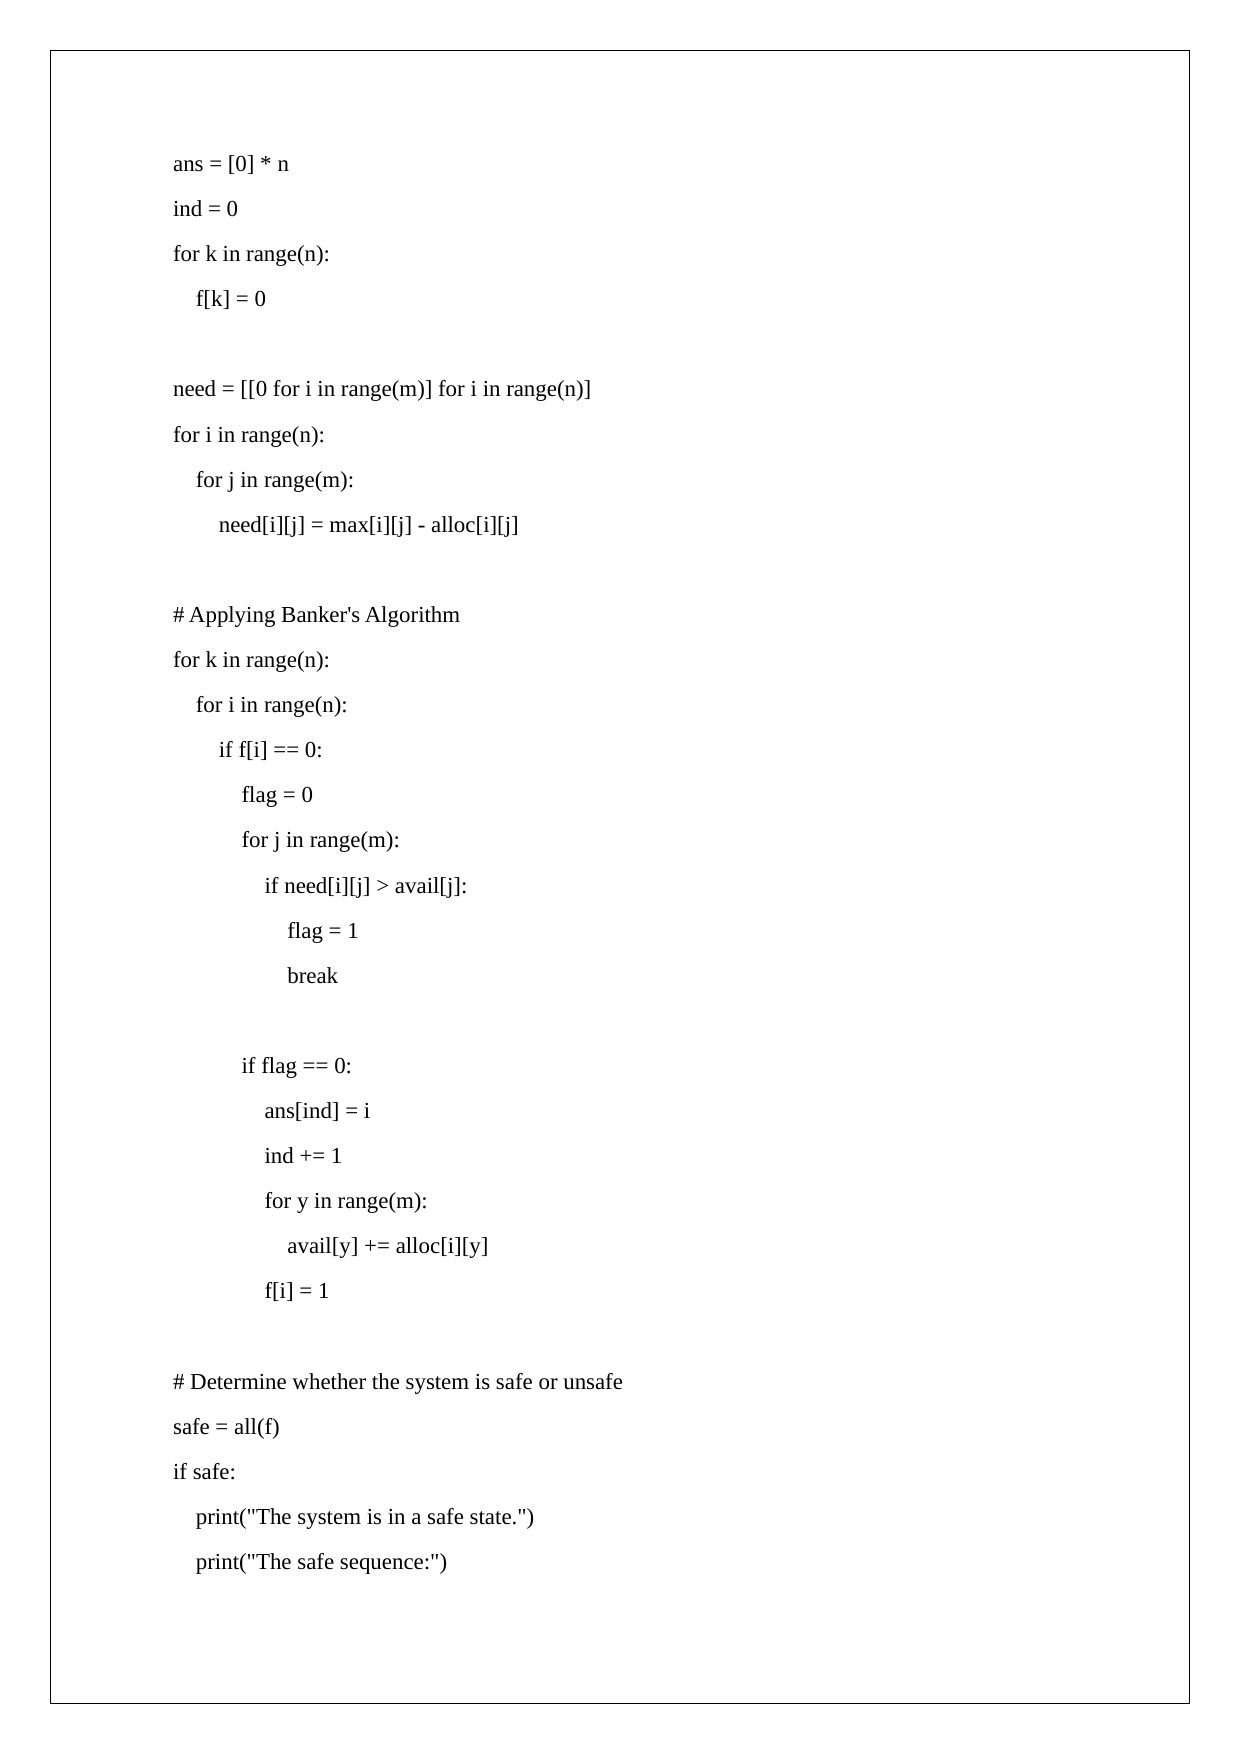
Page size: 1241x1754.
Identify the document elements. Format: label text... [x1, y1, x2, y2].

text safe = all(f) [150, 1413, 1090, 1439]
text for i in range(n): [150, 691, 1090, 718]
text ans[ind] = i [150, 1097, 1090, 1123]
text ind = 0 [150, 195, 1090, 221]
text if f[i] == 0: [150, 736, 1090, 763]
text for j in range(m): [150, 827, 1090, 853]
text if safe: [150, 1458, 1090, 1484]
text avail[y] += alloc[i][y] [150, 1232, 1090, 1259]
text for i in range(n): [150, 421, 1090, 447]
text for j in range(m): [150, 466, 1090, 492]
text f[k] = 0 [150, 285, 1090, 312]
text # Applying Banker's Algorithm [150, 601, 1090, 627]
text if flag == 0: [150, 1052, 1090, 1078]
text # Determine whether the system is safe or unsafe [150, 1368, 1090, 1394]
text ind += 1 [150, 1142, 1090, 1169]
text for k in range(n): [150, 240, 1090, 267]
text if need[i][j] > avail[j]: [150, 872, 1090, 898]
text ans = [0] * n [150, 150, 1090, 176]
text flag = 0 [150, 781, 1090, 808]
text need = [[0 for i in range(m)] for i in range(n)] [150, 376, 1090, 402]
text need[i][j] = max[i][j] - alloc[i][j] [150, 511, 1090, 537]
text print("The system is in a safe state.") [150, 1503, 1090, 1529]
text break [150, 962, 1090, 988]
text for y in range(m): [150, 1187, 1090, 1214]
text f[i] = 1 [150, 1278, 1090, 1304]
text print("The safe sequence:") [150, 1548, 1090, 1574]
text for k in range(n): [150, 646, 1090, 672]
text flag = 1 [150, 917, 1090, 943]
